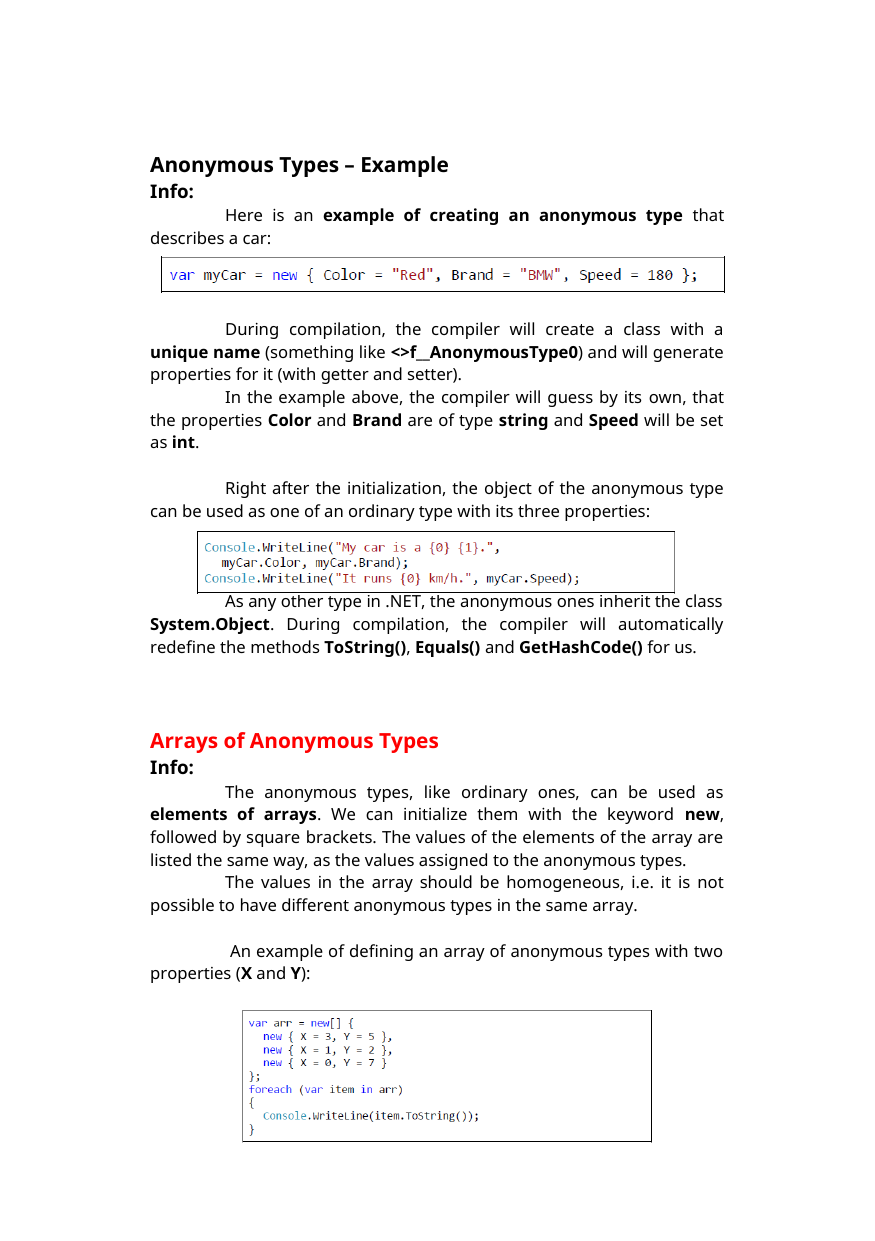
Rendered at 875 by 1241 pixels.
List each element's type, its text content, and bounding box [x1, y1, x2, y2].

text As any other type in .NET, the anonymous ones inherit the class System.Object. During compilation, the compiler will automatically redefine the methods ToString(), Equals() and GetHashCode() for us. [150, 590, 724, 658]
text Info: [150, 755, 724, 780]
text Anonymous Types – Example [150, 150, 724, 178]
text Right after the initialization, the object of the anonymous type can be used as one of an ordinary type with its three properties: [150, 476, 724, 522]
text During compilation, the compiler will create a class with a unique name (something like <>f__AnonymousType0) and will generate properties for it (with getter and setter). [150, 317, 724, 386]
text Info: [150, 178, 724, 204]
text Arrays of Anonymous Types [150, 726, 724, 755]
picture [241, 1007, 656, 1146]
text An example of defining an array of anonymous types with two properties (X and Y): [150, 939, 724, 984]
text The anonymous types, like ordinary ones, can be used as elements of arrays. We can initialize them with the keyword new, followed by square brackets. The values of the elements of the array are listed the same way, as the values assigned to the anonymous types. [150, 780, 724, 871]
text The values in the array should be homogeneous, i.e. it is not possible to have different anonymous types in the same array. [150, 871, 724, 916]
text Here is an example of creating an anonymous type that describes a car: [150, 204, 724, 249]
text In the example above, the compiler will guess by its own, that the properties Color and Brand are of type string and Speed will be set as int. [150, 386, 724, 454]
picture [194, 530, 680, 595]
picture [158, 250, 733, 298]
